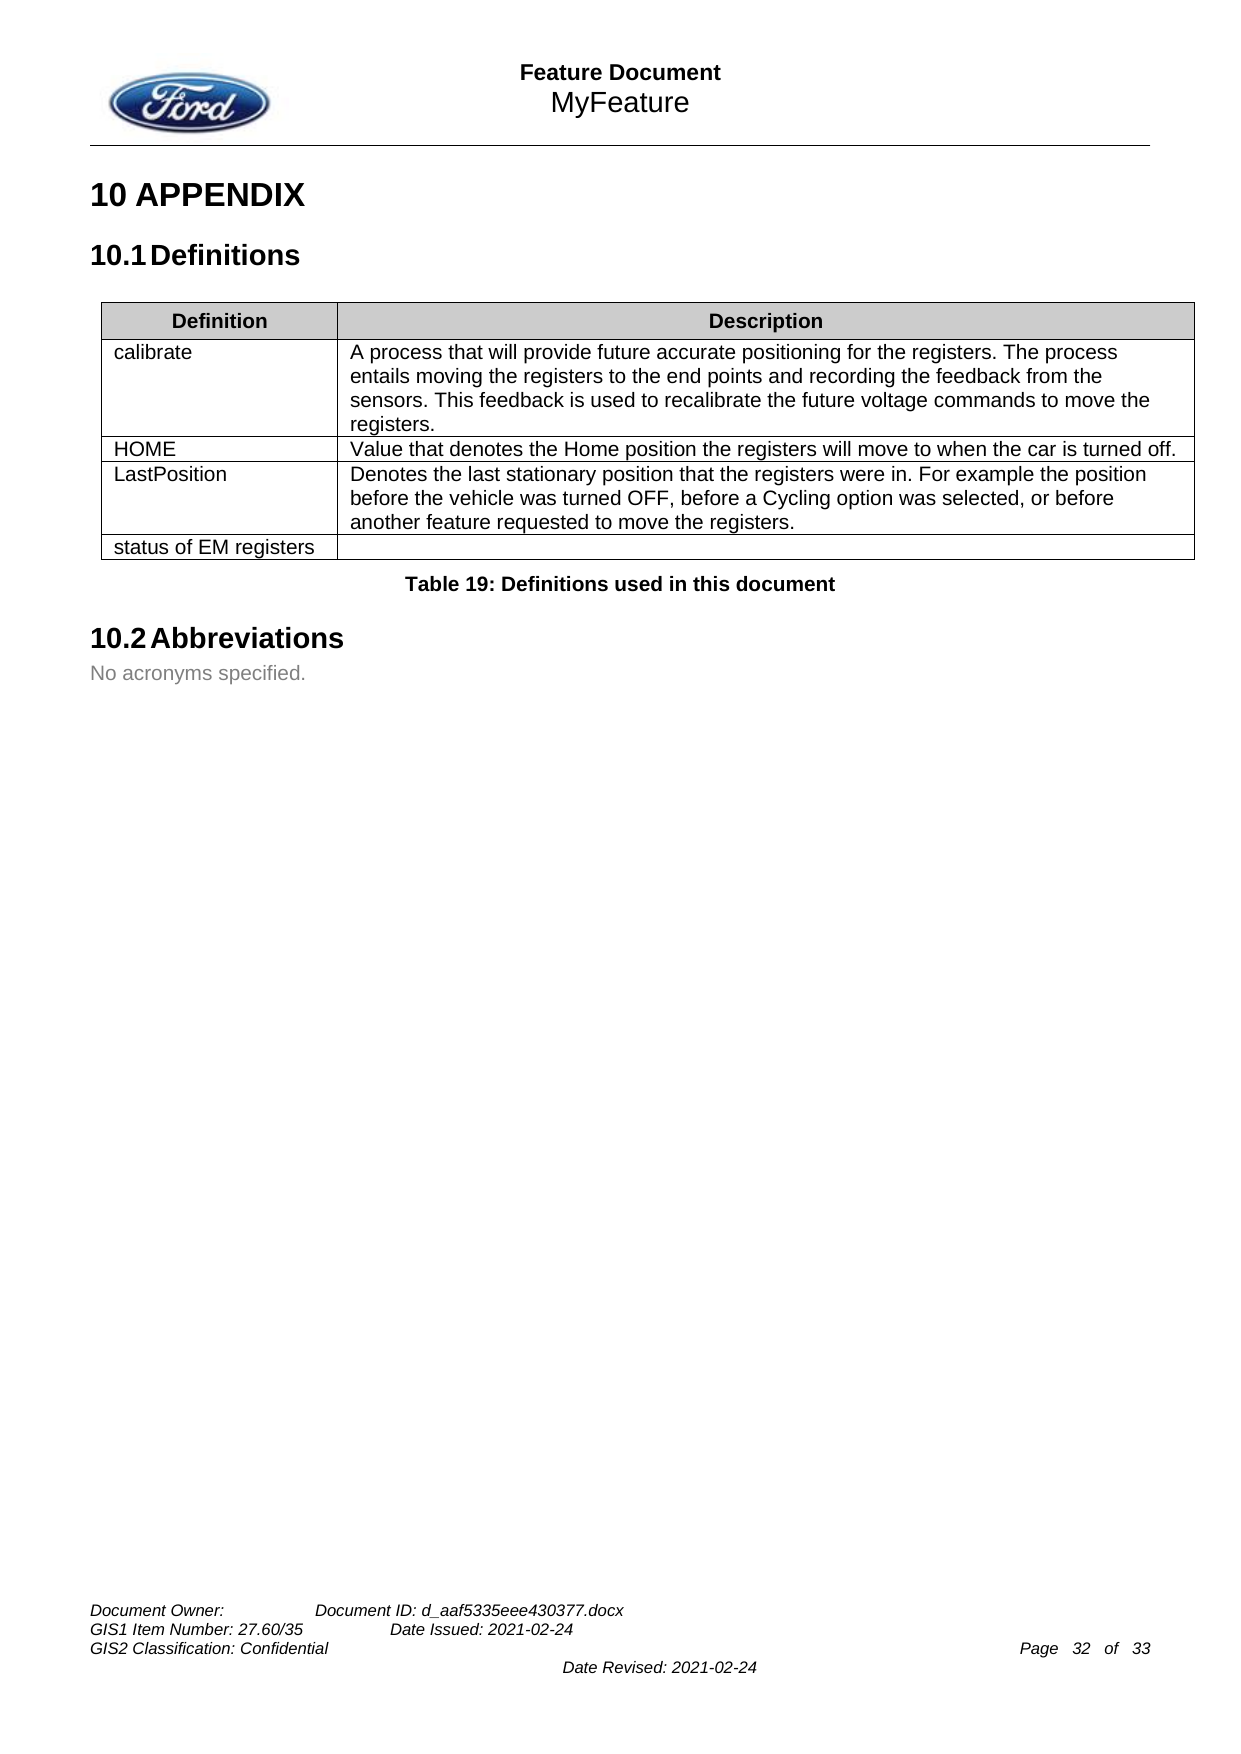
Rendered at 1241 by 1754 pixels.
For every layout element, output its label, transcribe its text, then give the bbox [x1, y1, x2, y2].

subtitle Definitions [90, 238, 1150, 272]
text No acronyms specified. [90, 661, 1150, 685]
table_cell Value that denotes the Home position the registers will move to when the car is turned off. [338, 437, 1194, 461]
table_cell status of EM registers [102, 535, 337, 558]
picture [89, 53, 290, 154]
table_header Definition [102, 303, 337, 339]
table_header Description [338, 303, 1194, 339]
table_cell LastPosition [102, 462, 337, 533]
table_cell HOME [102, 437, 337, 461]
table_cell calibrate [102, 340, 337, 436]
table_cell [338, 535, 1194, 558]
subtitle Appendix [90, 175, 1150, 213]
subtitle Abbreviations [90, 621, 1150, 654]
table_cell Denotes the last stationary position that the registers were in. For example the position before the vehicle was turned OFF, before a Cycling option was selected, or before another feature requested to move the registers. [338, 462, 1194, 533]
table_cell A process that will provide future accurate positioning for the registers. The process entails moving the registers to the end points and recording the feedback from the sensors. This feedback is used to recalibrate the future voltage commands to move the registers. [338, 340, 1194, 436]
